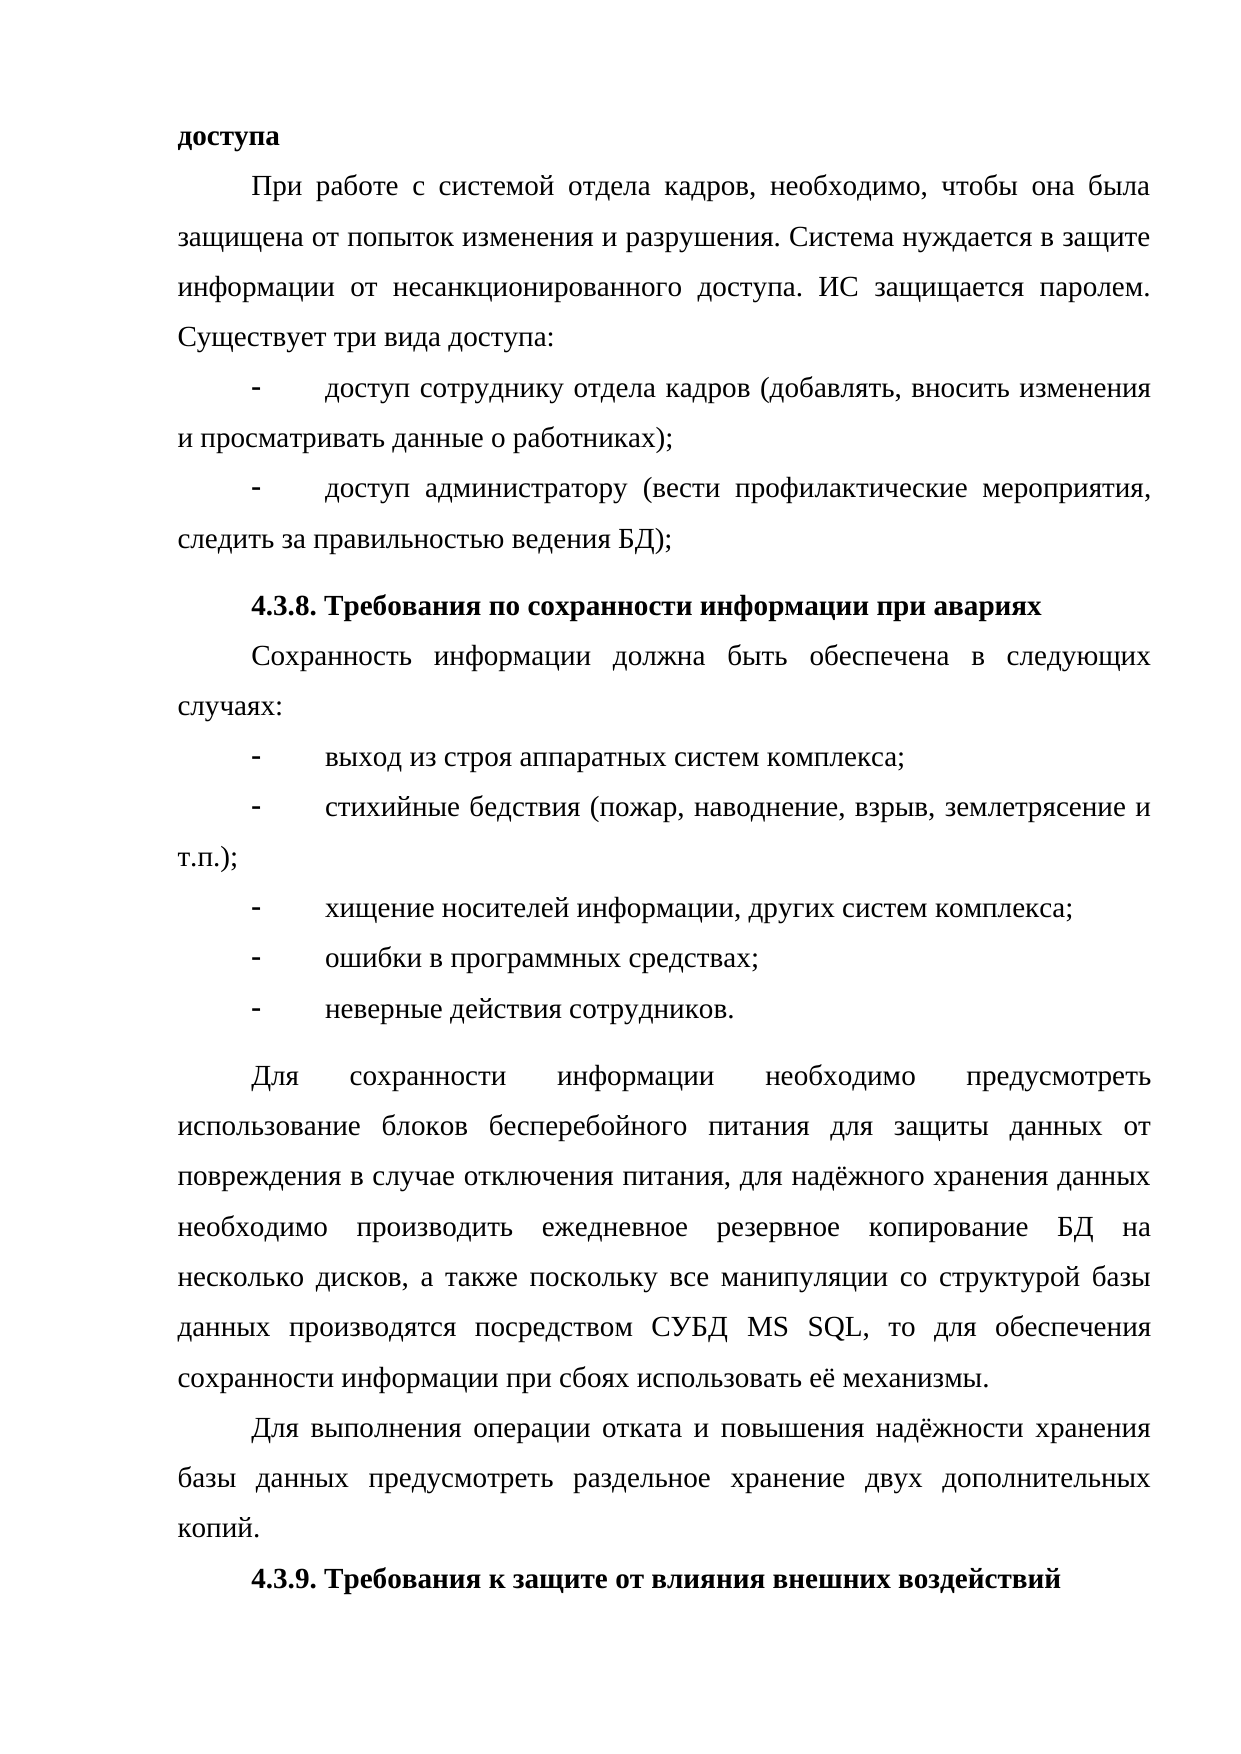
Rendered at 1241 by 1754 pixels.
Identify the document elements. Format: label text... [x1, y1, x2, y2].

list хищение носителей информации, других систем комплекса; [177, 672, 1152, 706]
text 4.3.8. Требования по сохранности информации при авариях [177, 370, 1152, 403]
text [177, 118, 1152, 152]
list неверные действия сотрудников. [177, 773, 1152, 806]
text Сохранность информации должна быть обеспечена в следующих случаях: [177, 420, 1152, 504]
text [177, 1377, 1152, 1611]
list стихийные бедствия (пожар, наводнение, взрыв, землетрясение и т.п.); [177, 571, 1152, 655]
list выход из строя аппаратных систем комплекса; [177, 521, 1152, 554]
text Для сохранности информации необходимо предусмотреть использование блоков бесперебойного питания для защиты данных от повреждения в случае отключения питания, для надёжного хранения данных необходимо производить ежедневное резервное копирование БД на несколько дисков, а также поскольку все манипуляции со структурой базы данных производятся посредством СУБД MS SQL, то для обеспечения сохранности информации при сбоях использовать её механизмы. [177, 823, 1152, 1159]
list доступ сотруднику отдела кадров (добавлять, вносить изменения и просматривать данные о работниках); [177, 168, 1152, 252]
list доступ администратору (вести профилактические мероприятия, следить за правильностью ведения БД); [177, 269, 1152, 353]
text Для выполнения операции отката и повышения надёжности хранения базы данных предусмотреть раздельное хранение двух дополнительных копий. [177, 1175, 1152, 1309]
text 4.3.9. Требования к защите от влияния внешних воздействий [177, 1326, 1152, 1360]
list ошибки в программных средствах; [177, 722, 1152, 756]
